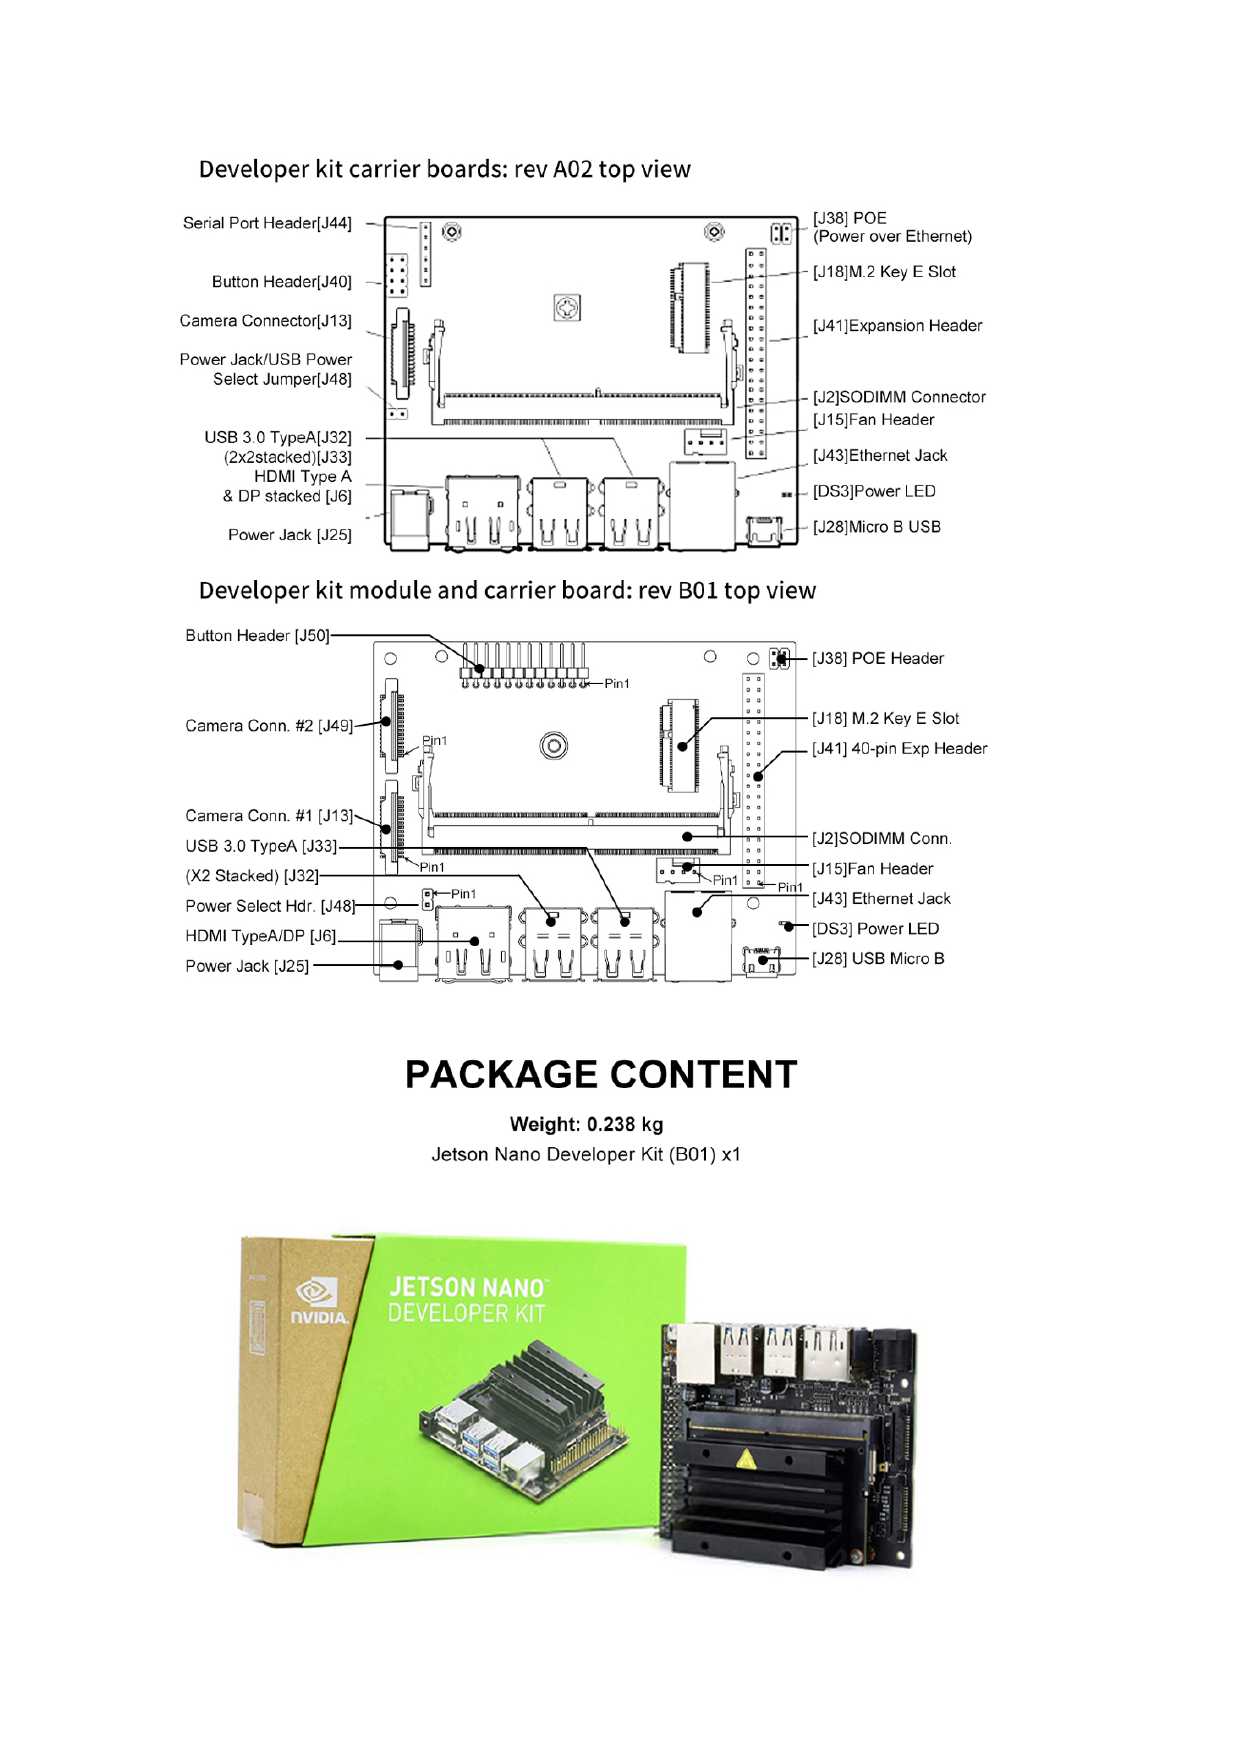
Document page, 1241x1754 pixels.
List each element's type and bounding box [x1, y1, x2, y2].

picture [177, 118, 989, 1636]
